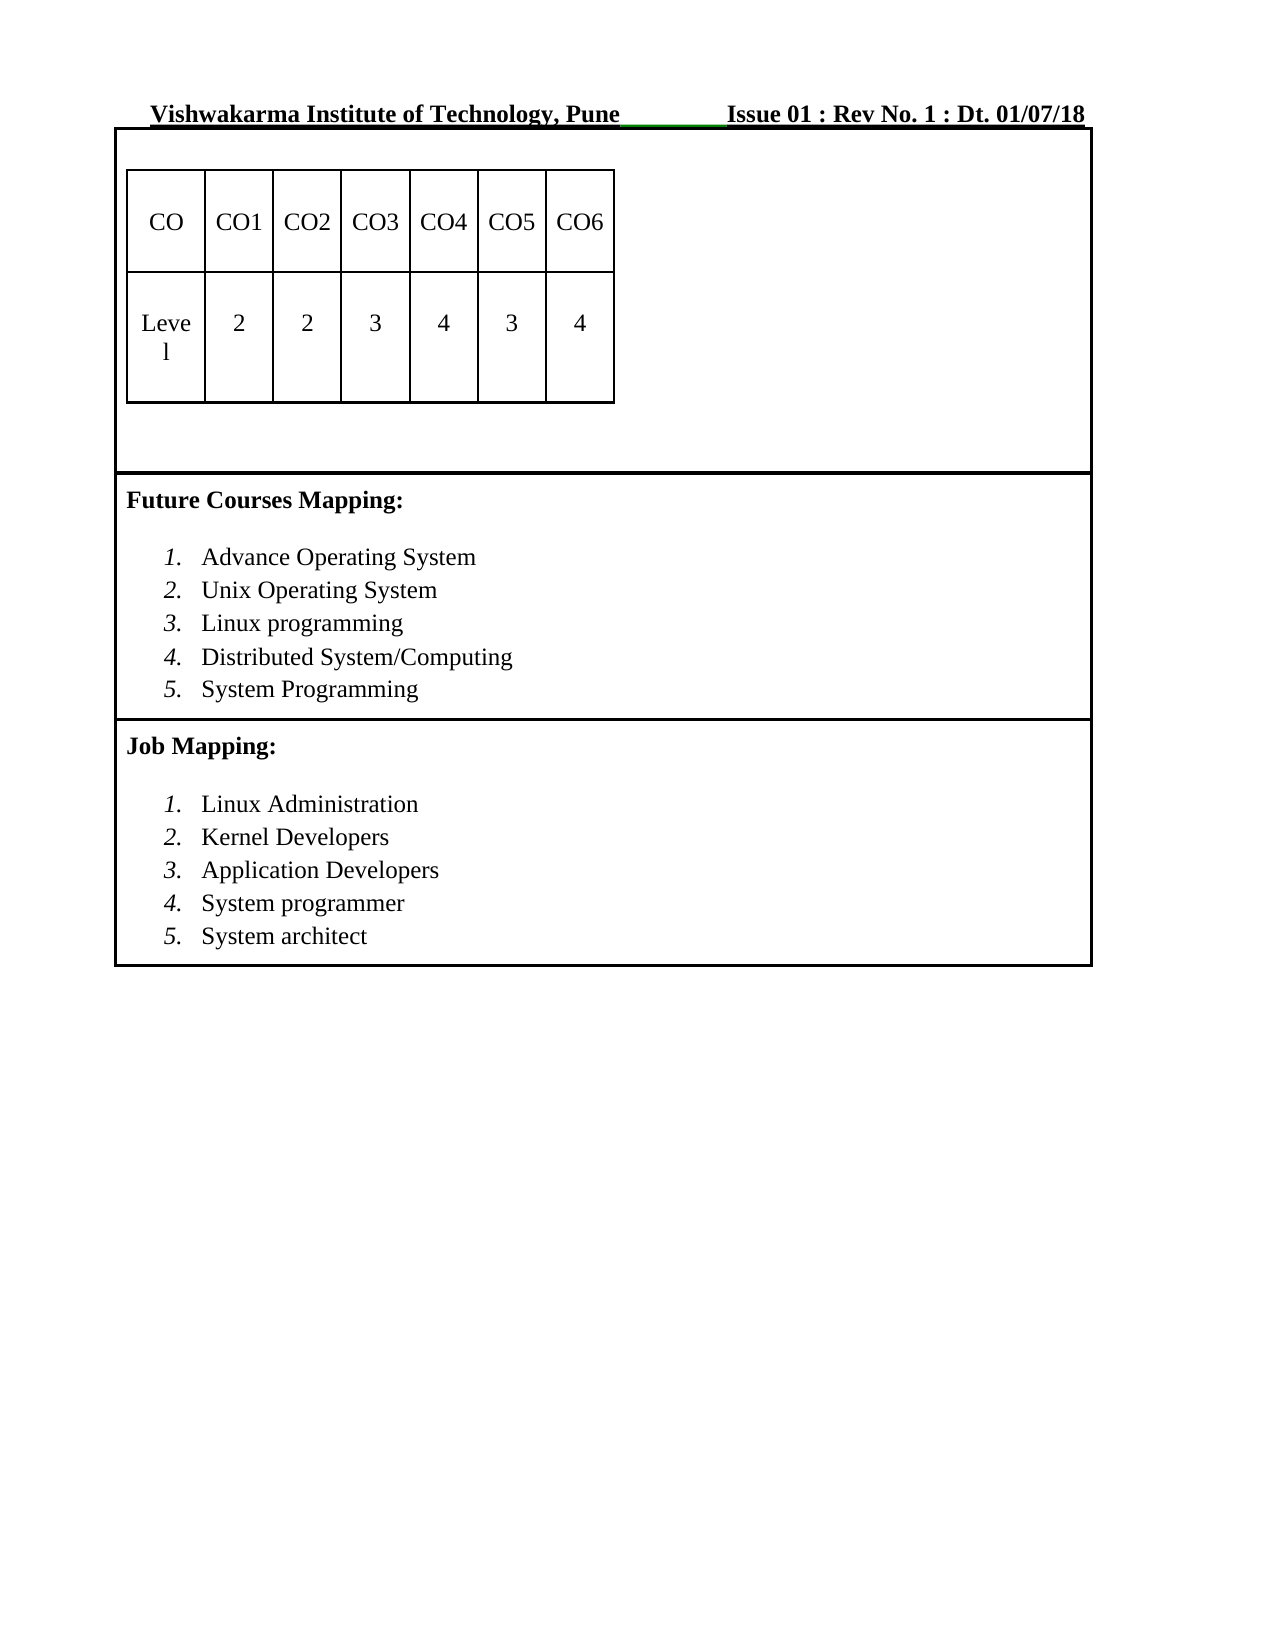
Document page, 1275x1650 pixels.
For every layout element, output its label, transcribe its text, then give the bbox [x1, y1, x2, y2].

table_cell Job Mapping: Linux Administration Kernel Developers Application Developers System programmer System architect [117, 721, 1090, 964]
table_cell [117, 130, 1090, 471]
table_cell Future Courses Mapping: Advance Operating System Unix Operating System Linux programming Distributed System/Computing System Programming [117, 475, 1090, 718]
